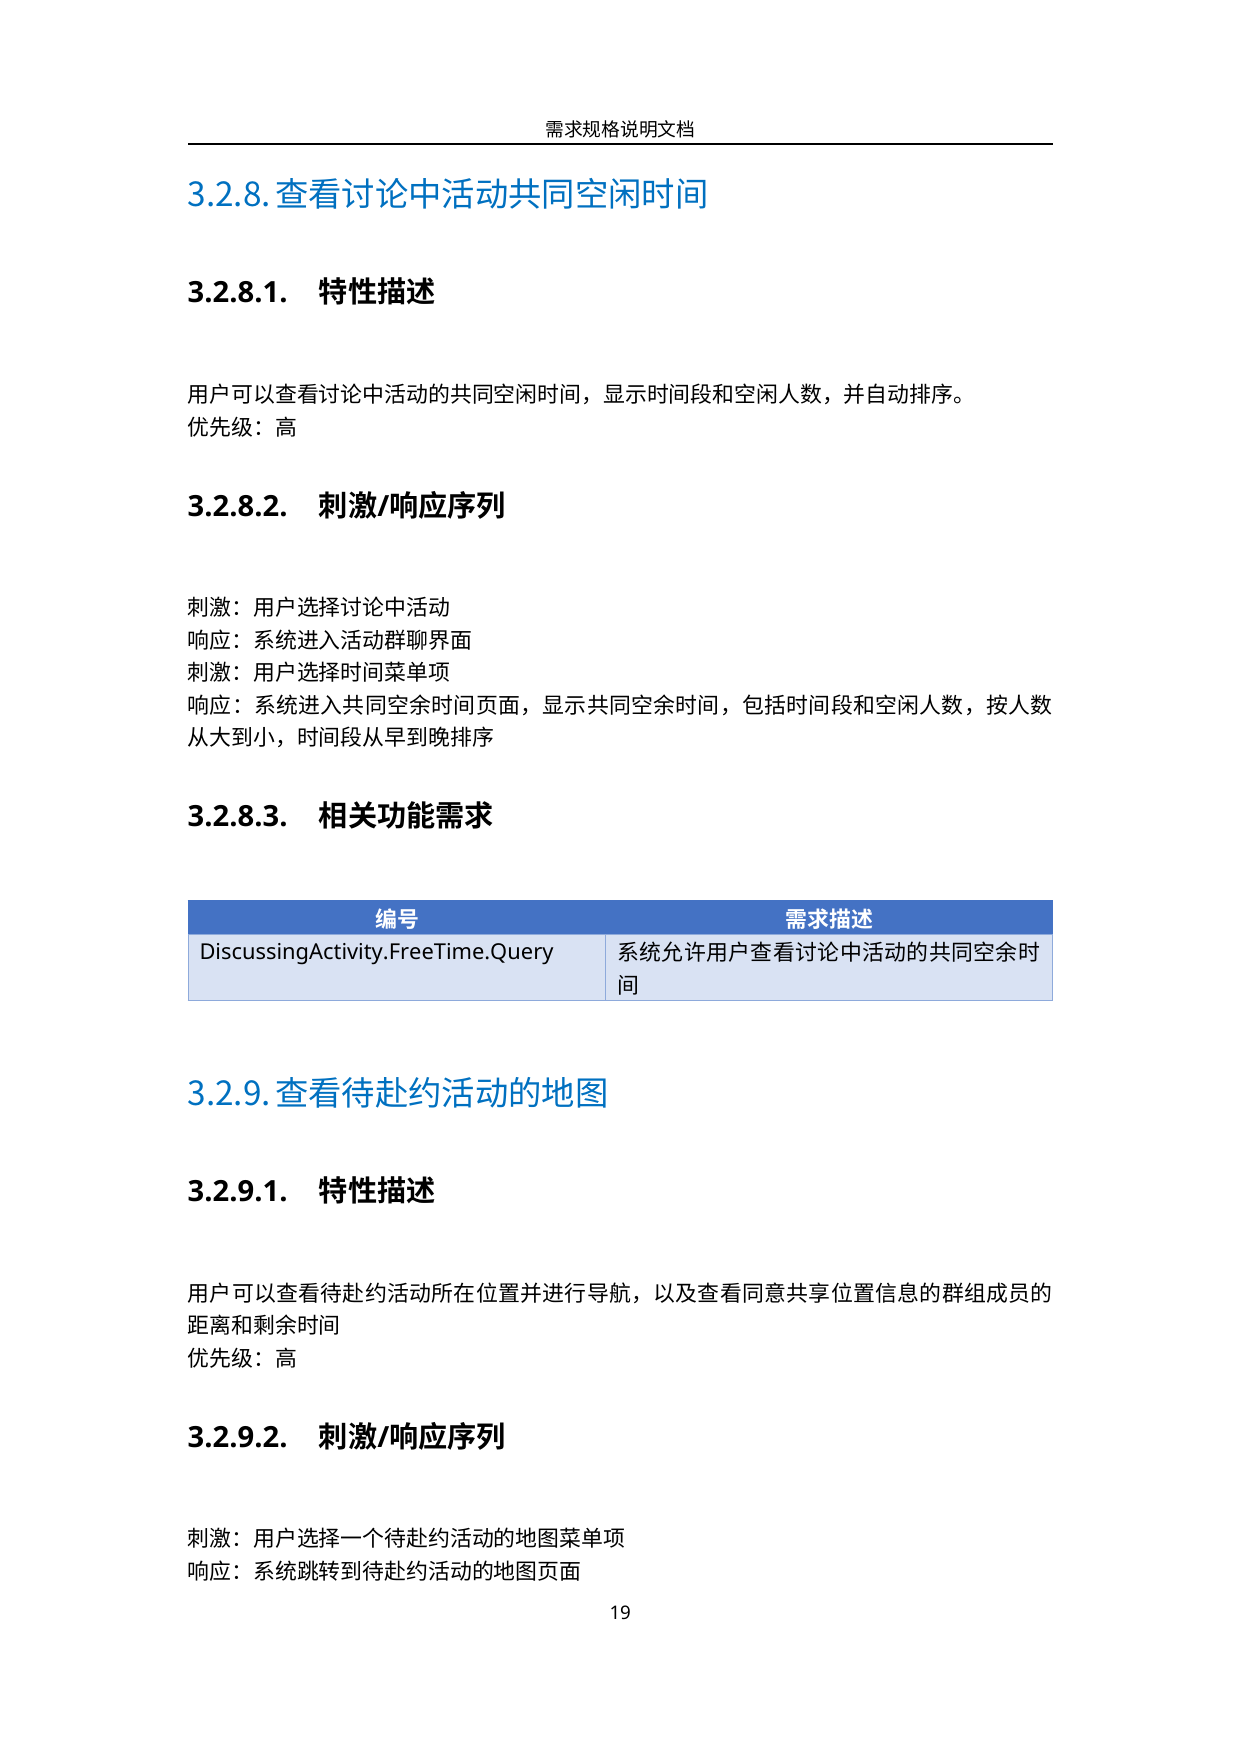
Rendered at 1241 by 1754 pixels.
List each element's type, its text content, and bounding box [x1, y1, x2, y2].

table_header 编号 [189, 901, 605, 934]
text 响应：系统进入共同空余时间页面，显示共同空余时间，包括时间段和空闲人数，按人数从大到小，时间段从早到晚排序 [187, 687, 1053, 752]
text 优先级：高 [187, 409, 1053, 442]
table_cell DiscussingActivity.FreeTime.Query [189, 935, 605, 1000]
table_header 需求描述 [606, 901, 1052, 934]
subtitle 刺激/响应序列 [187, 471, 1053, 536]
text 优先级：高 [187, 1340, 1053, 1373]
subtitle 特性描述 [187, 258, 1053, 323]
subtitle 相关功能需求 [187, 781, 1053, 846]
subtitle 刺激/响应序列 [187, 1402, 1053, 1467]
text 用户可以查看讨论中活动的共同空闲时间，显示时间段和空闲人数，并自动排序。 [187, 377, 1053, 409]
subtitle 查看讨论中活动共同空闲时间 [187, 160, 1053, 225]
text 用户可以查看待赴约活动所在位置并进行导航，以及查看同意共享位置信息的群组成员的距离和剩余时间 [187, 1275, 1053, 1340]
text 刺激：用户选择时间菜单项 [187, 655, 1053, 687]
text 响应：系统进入活动群聊界面 [187, 622, 1053, 655]
text 刺激：用户选择讨论中活动 [187, 590, 1053, 622]
subtitle 查看待赴约活动的地图 [187, 1058, 1053, 1123]
text 刺激：用户选择一个待赴约活动的地图菜单项 [187, 1521, 1053, 1553]
subtitle 特性描述 [187, 1156, 1053, 1221]
text 响应：系统跳转到待赴约活动的地图页面 [187, 1553, 1053, 1586]
table_cell 系统允许用户查看讨论中活动的共同空余时间 [606, 935, 1052, 1000]
